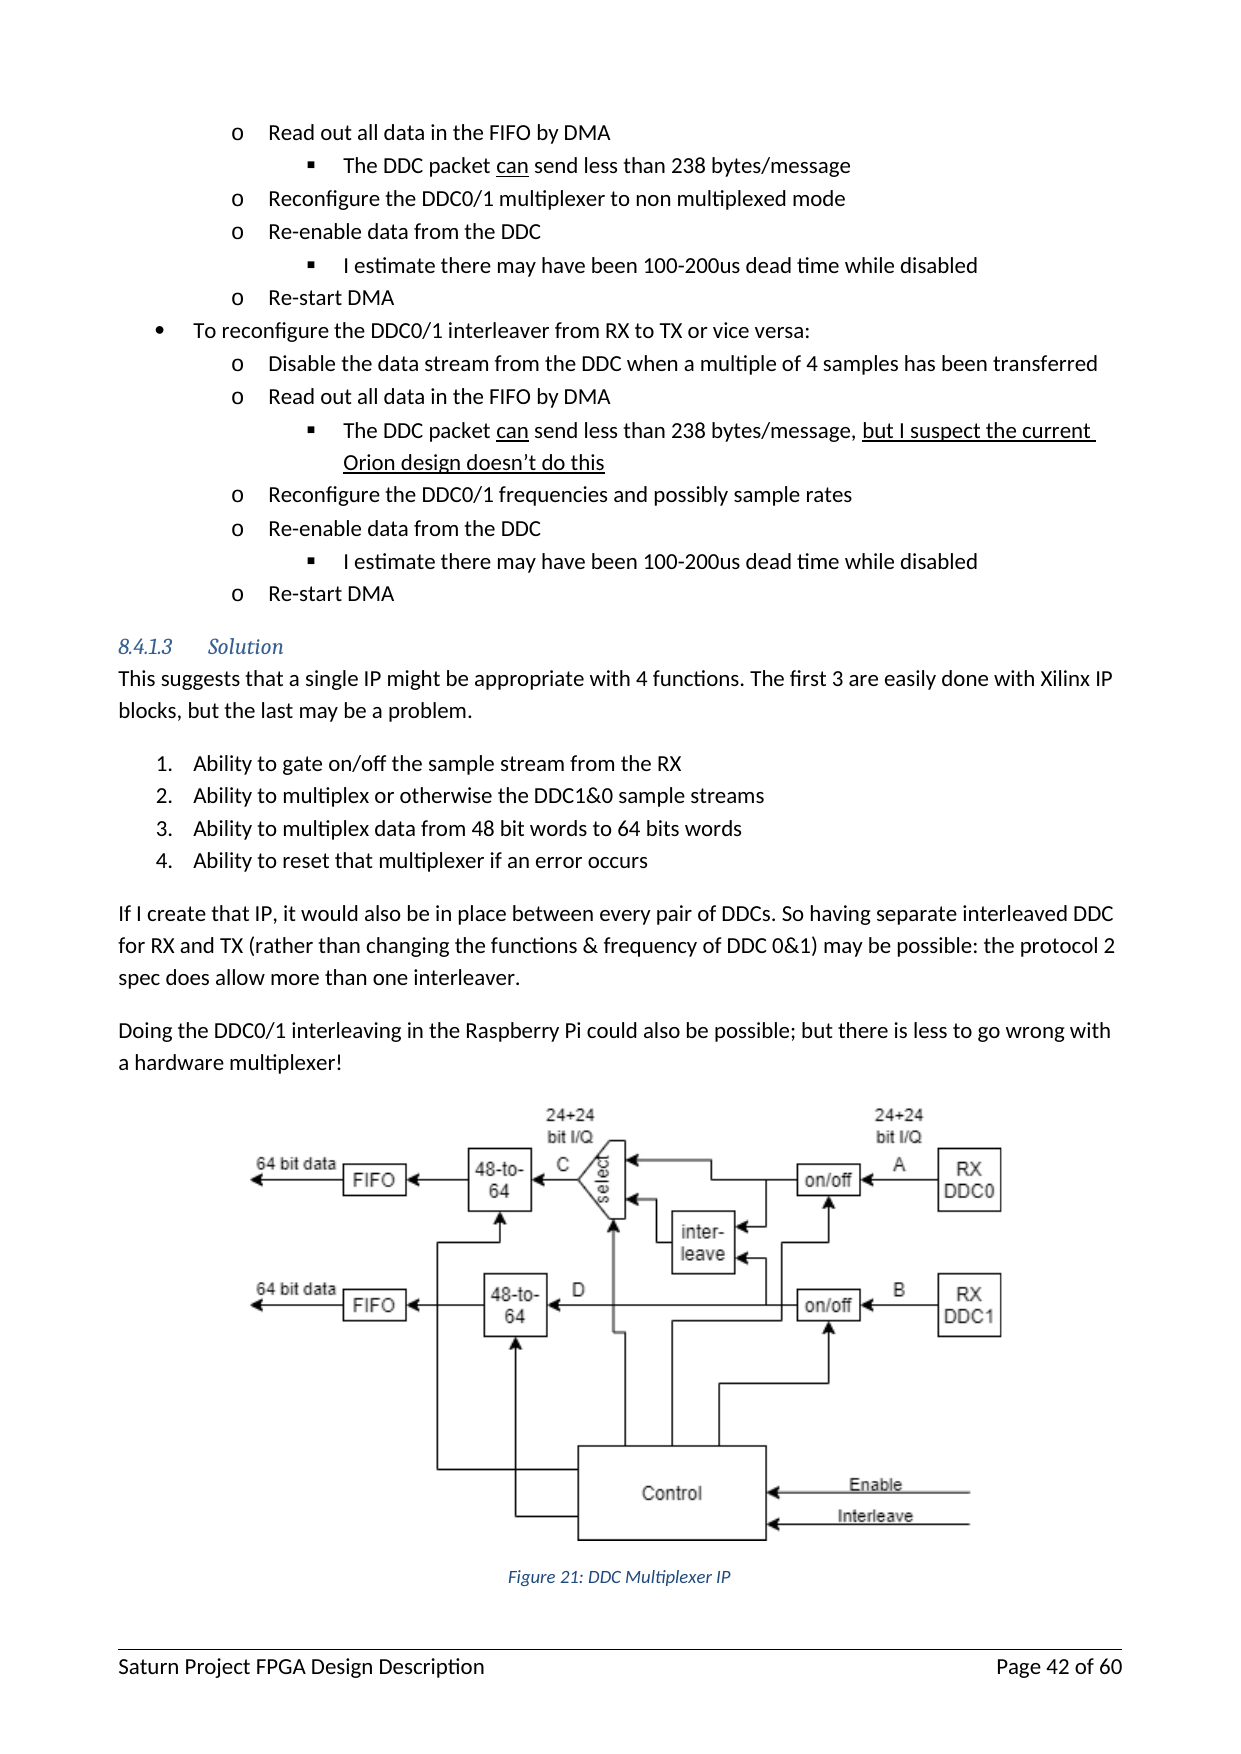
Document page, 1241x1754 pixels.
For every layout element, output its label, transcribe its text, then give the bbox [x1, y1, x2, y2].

list Re-start DMA [231, 283, 1122, 312]
list Ability to multiplex data from 48 bit words to 64 bits words [156, 814, 1122, 842]
list Re-enable data from the DDC [231, 217, 1122, 247]
list Re-start DMA [231, 579, 1122, 609]
list Disable the data stream from the DDC when a multiple of 4 samples has been transferred [231, 349, 1122, 378]
list I estimate there may have been 100-200us dead time while disabled [306, 251, 1122, 279]
text This suggests that a single IP might be appropriate with 4 functions. The first 3 are easily done with Xilinx IP blocks, but the last may be a problem. [118, 664, 1122, 724]
list Read out all data in the FIFO by DMA [231, 118, 1122, 147]
list The DDC packet can send less than 238 bytes/message [306, 152, 1122, 180]
list Reconfigure the DDC0/1 frequencies and possibly sample rates [231, 480, 1122, 509]
list I estimate there may have been 100-200us dead time while disabled [306, 547, 1122, 575]
subtitle Solution [118, 634, 1122, 660]
list The DDC packet can send less than 238 bytes/message, but I suspect the current Orion design doesn’t do this [306, 416, 1122, 476]
picture [238, 1101, 1002, 1541]
text If I create that IP, it would also be in place between every pair of DDCs. So having separate interleaved DDC for RX and TX (rather than changing the functions & frequency of DDC 0&1) may be possible: the protocol 2 spec does allow more than one interleaver. [118, 899, 1122, 991]
list Read out all data in the FIFO by DMA [231, 382, 1122, 412]
list Ability to gate on/off the sample stream from the RX [156, 749, 1122, 777]
text Doing the DDC0/1 interleaving in the Raspberry Pi could also be possible; but there is less to go wrong with a hardware multiplexer! [118, 1016, 1122, 1077]
list Re-enable data from the DDC [231, 514, 1122, 543]
list Ability to multiplex or otherwise the DDC1&0 sample streams [156, 782, 1122, 809]
list Reconfigure the DDC0/1 multiplexer to non multiplexed mode [231, 184, 1122, 213]
list To reconfigure the DDC0/1 interleaver from RX to TX or vice versa: [156, 317, 1122, 345]
list Ability to reset that multiplexer if an error occurs [156, 846, 1122, 874]
